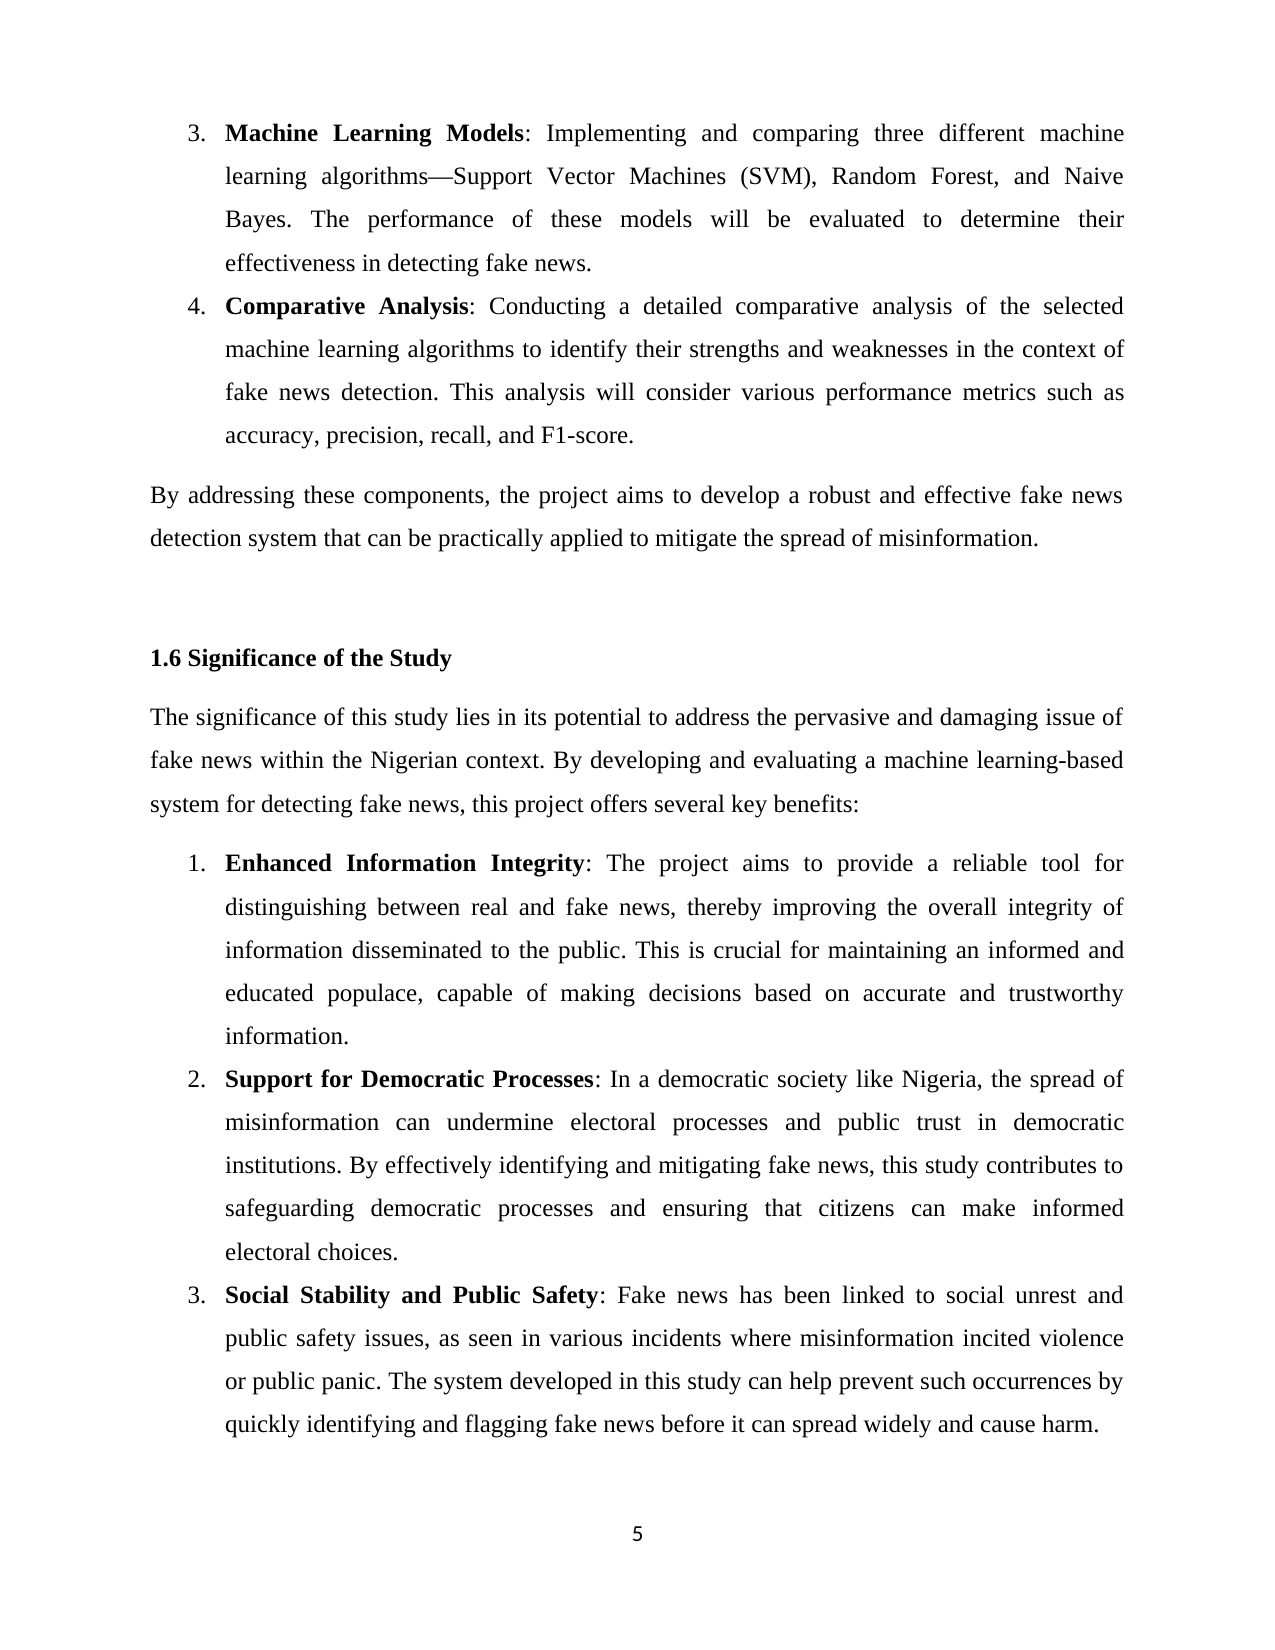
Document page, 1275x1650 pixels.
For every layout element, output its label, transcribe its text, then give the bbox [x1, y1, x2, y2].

list Support for Democratic Processes: In a democratic society like Nigeria, the spread of misinformation can undermine electoral processes and public trust in democratic institutions. By effectively identifying and mitigating fake news, this study contributes to safeguarding democratic processes and ensuring that citizens can make informed electoral choices. [187, 1064, 1125, 1265]
text By addressing these components, the project aims to develop a robust and effective fake news detection system that can be practically applied to mitigate the spread of misinformation. [150, 480, 1125, 552]
list Comparative Analysis: Conducting a detailed comparative analysis of the selected machine learning algorithms to identify their strengths and weaknesses in the context of fake news detection. This analysis will consider various performance metrics such as accuracy, precision, recall, and F1-score. [187, 291, 1125, 449]
list Social Stability and Public Safety: Fake news has been linked to social unrest and public safety issues, as seen in various incidents where misinformation incited violence or public panic. The system developed in this study can help prevent such occurrences by quickly identifying and flagging fake news before it can spread widely and cause harm. [187, 1280, 1125, 1438]
list Enhanced Information Integrity: The project aims to provide a reliable tool for distinguishing between real and fake news, thereby improving the overall integrity of information disseminated to the public. This is crucial for maintaining an informed and educated populace, capable of making decisions based on accurate and trustworthy information. [187, 848, 1125, 1050]
subtitle 1.6 Significance of the Study [150, 643, 1125, 671]
text The significance of this study lies in its potential to address the pervasive and damaging issue of fake news within the Nigerian context. By developing and evaluating a machine learning-based system for detecting fake news, this project offers several key benefits: [150, 702, 1125, 817]
list Machine Learning Models: Implementing and comparing three different machine learning algorithms—Support Vector Machines (SVM), Random Forest, and Naive Bayes. The performance of these models will be evaluated to determine their effectiveness in detecting fake news. [187, 118, 1125, 276]
